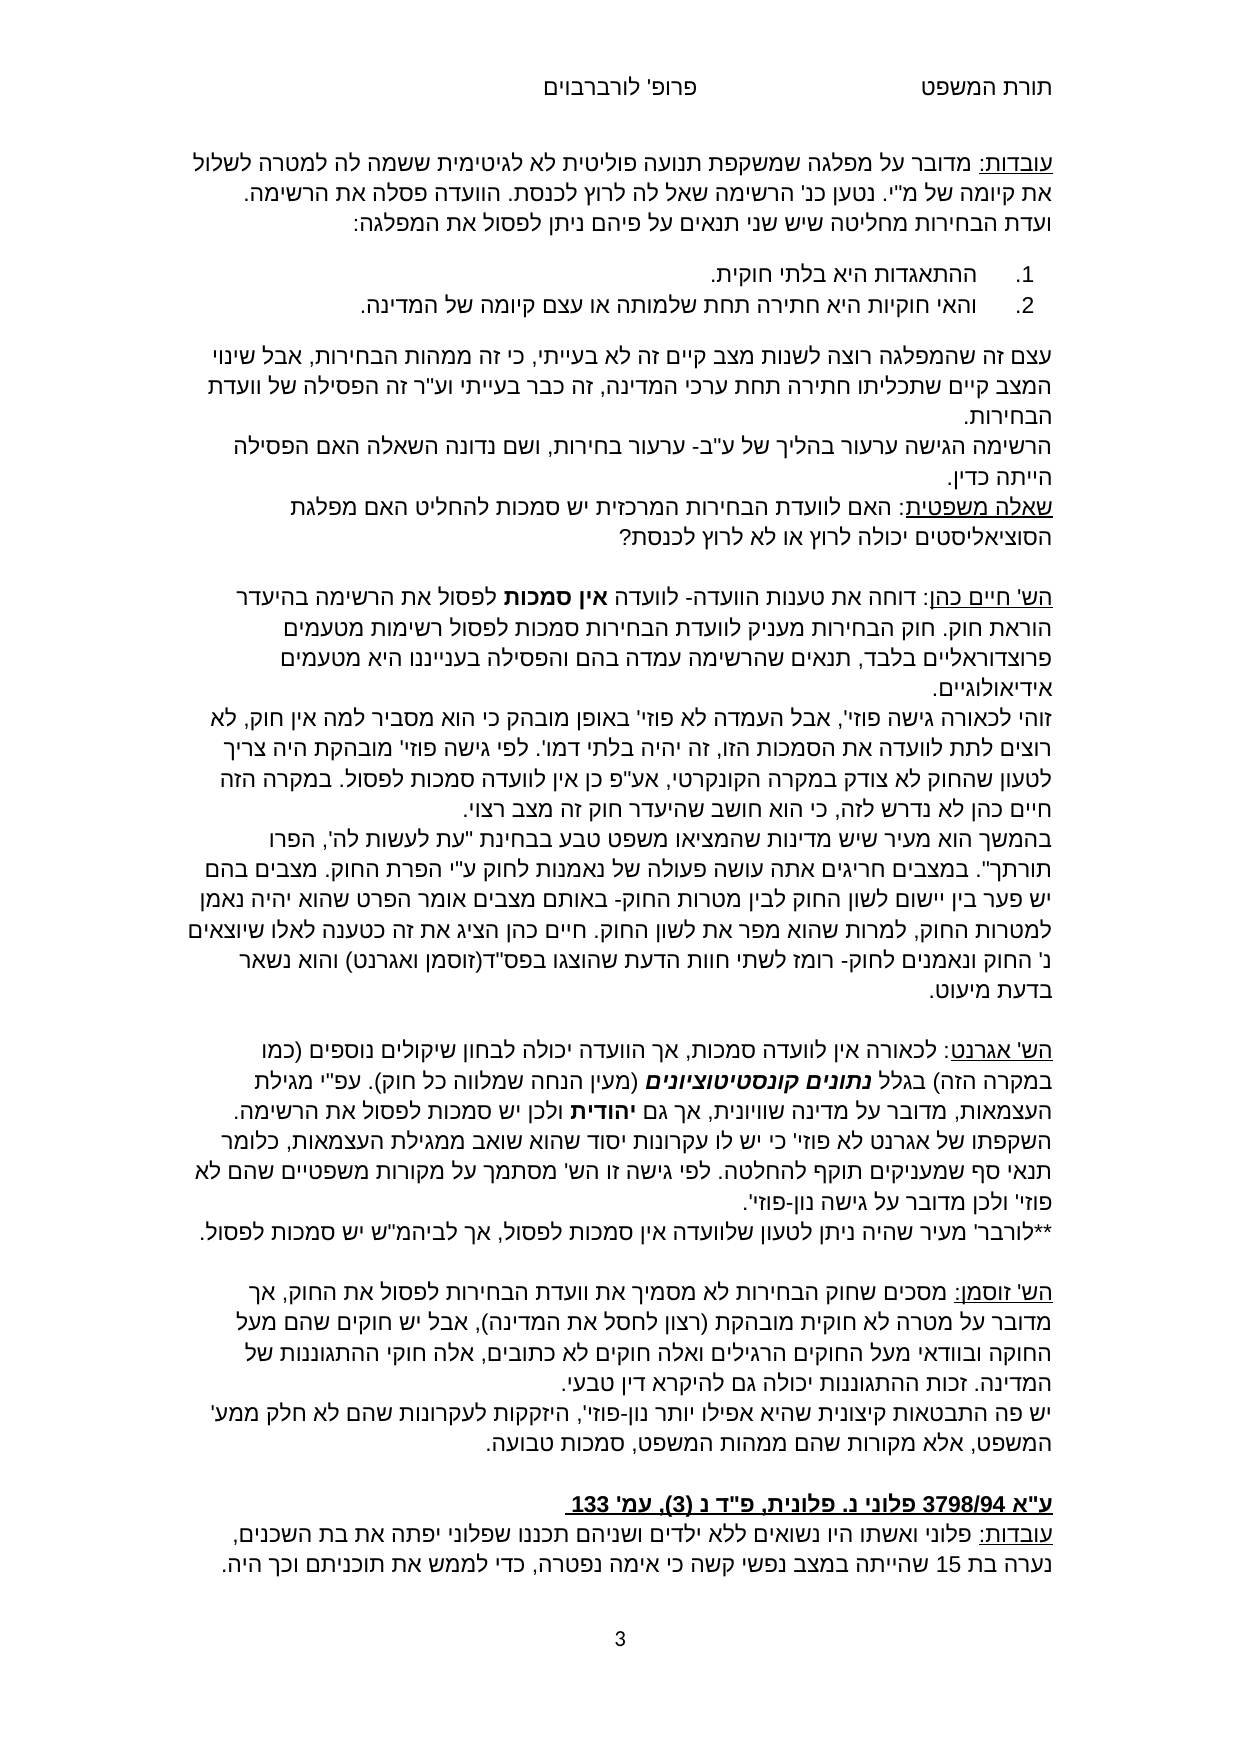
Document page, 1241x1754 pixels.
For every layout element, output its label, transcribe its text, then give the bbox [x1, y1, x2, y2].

list ההתאגדות היא בלתי חוקית. [187, 261, 1015, 288]
list והאי חוקיות היא חתירה תחת שלמותה או עצם קיומה של המדינה. [187, 292, 1015, 318]
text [187, 343, 1053, 1577]
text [187, 150, 1053, 237]
